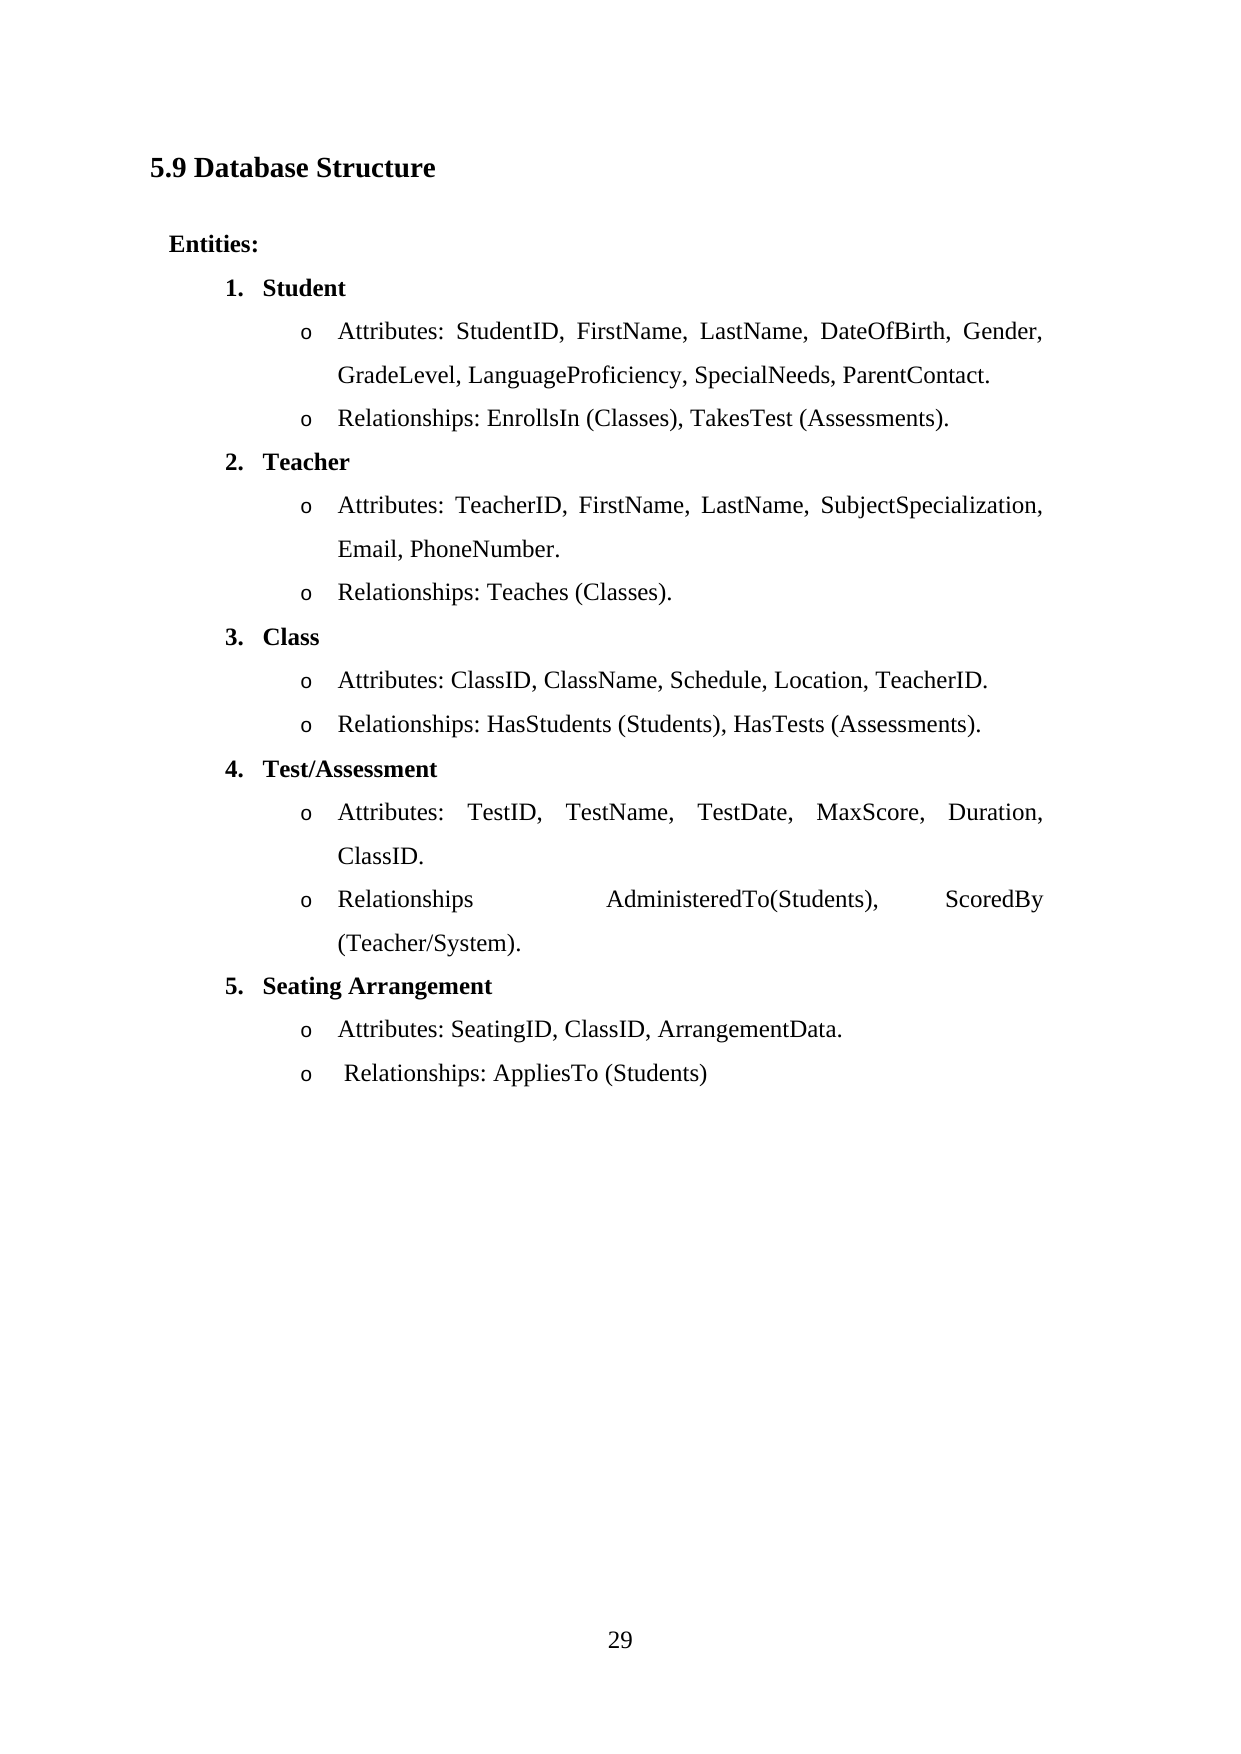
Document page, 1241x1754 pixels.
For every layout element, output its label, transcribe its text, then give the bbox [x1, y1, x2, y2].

list Attributes: SeatingID, ClassID, ArrangementData. [300, 1014, 1044, 1044]
text Entities: [150, 229, 1044, 258]
list Attributes: TestID, TestName, TestDate, MaxScore, Duration, ClassID. [300, 797, 1044, 869]
text 5.9 Database Structure [150, 150, 1090, 183]
list Relationships: Teaches (Classes). [300, 577, 1044, 607]
list Class [225, 622, 1044, 651]
list Teacher [225, 447, 1044, 476]
list Relationships: AppliesTo (Students) [300, 1058, 1044, 1088]
list Attributes: TeacherID, FirstName, LastName, SubjectSpecialization, Email, PhoneNumber. [300, 490, 1044, 563]
list Relationships: EnrollsIn (Classes), TakesTest (Assessments). [300, 403, 1044, 432]
list Seating Arrangement [225, 971, 1044, 1000]
list Attributes: ClassID, ClassName, Schedule, Location, TeacherID. [300, 665, 1044, 694]
list Attributes: StudentID, FirstName, LastName, DateOfBirth, Gender, GradeLevel, LanguageProficiency, SpecialNeeds, ParentContact. [300, 316, 1044, 388]
list Relationships: HasStudents (Students), HasTests (Assessments). [300, 709, 1044, 739]
list Student [225, 273, 1044, 301]
list Relationships AdministeredTo(Students), ScoredBy (Teacher/System). [300, 884, 1044, 957]
list Test/Assessment [225, 754, 1044, 782]
